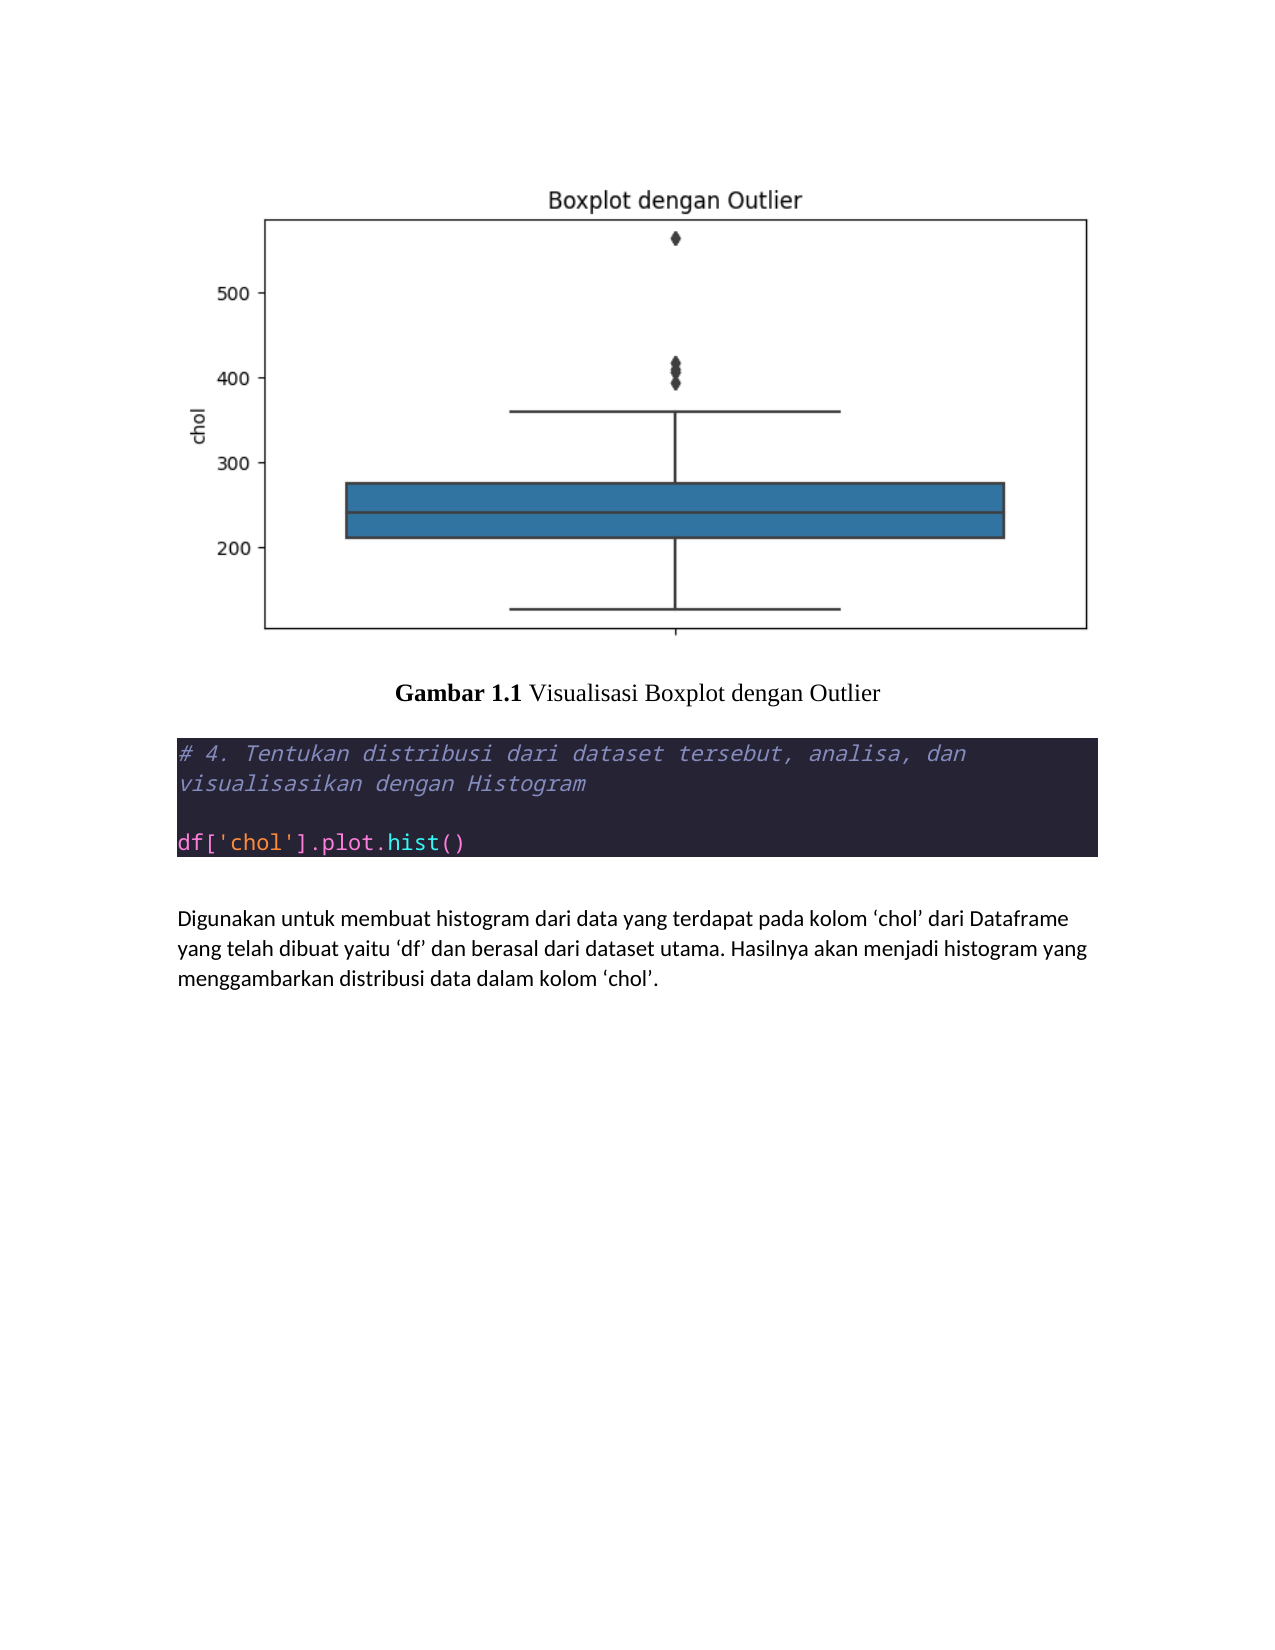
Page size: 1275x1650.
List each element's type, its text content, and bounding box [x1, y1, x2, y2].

text Gambar 1.1 Visualisasi Boxplot dengan Outlier [177, 678, 1098, 707]
text # 4. Tentukan distribusi dari dataset tersebut, analisa, dan visualisasikan dengan Histogram [177, 738, 1098, 797]
text df['chol'].plot.hist() [177, 827, 1098, 857]
picture [177, 177, 1098, 648]
text Digunakan untuk membuat histogram dari data yang terdapat pada kolom ‘chol’ dari Dataframe yang telah dibuat yaitu ‘df’ dan berasal dari dataset utama. Hasilnya akan menjadi histogram yang menggambarkan distribusi data dalam kolom ‘chol’. [177, 904, 1098, 992]
